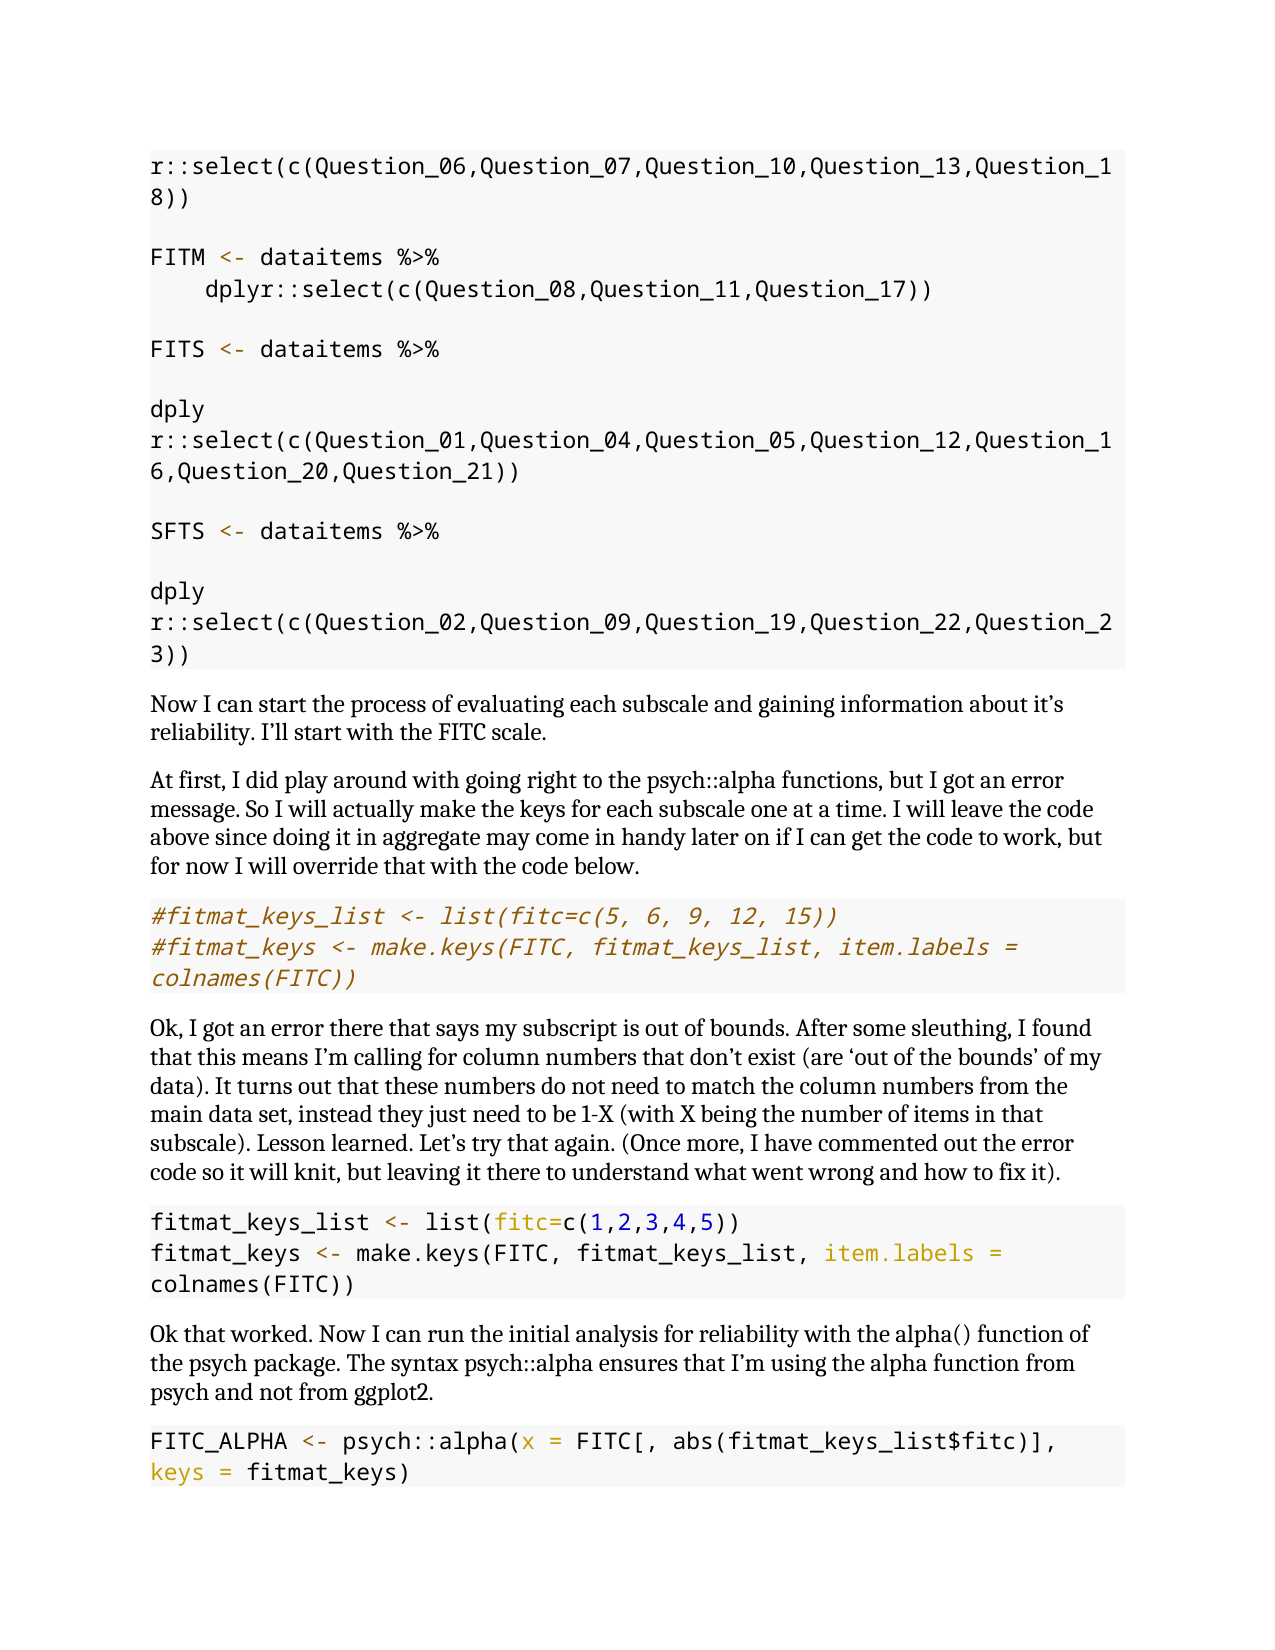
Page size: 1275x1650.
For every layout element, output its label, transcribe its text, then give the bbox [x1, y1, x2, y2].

text FITC_ALPHA <- psych::alpha(x = FITC[, abs(fitmat_keys_list$fitc)], keys = fitmat_keys) [411, 1425, 1125, 1487]
text #fitmat_keys_list <- list(fitc=c(5, 6, 9, 12, 15)) #fitmat_keys <- make.keys(FITC, fitmat_keys_list, item.labels = colnames(FITC)) [150, 899, 1125, 993]
text fitmat_keys_list <- list(fitc=c(1,2,3,4,5)) fitmat_keys <- make.keys(FITC, fitmat_keys_list, item.labels = colnames(FITC)) [356, 1205, 1125, 1299]
text Now I can start the process of evaluating each subscale and gaining information about it’s reliability. I’ll start with the FITC scale. [150, 689, 1125, 747]
text Ok that worked. Now I can run the initial analysis for reliability with the alpha() function of the psych package. The syntax psych::alpha ensures that I’m using the alpha function from psych and not from ggplot2. [150, 1320, 1125, 1406]
text At first, I did play around with going right to the psych::alpha functions, but I got an error message. So I will actually make the keys for each subscale one at a time. I will leave the code above since doing it in aggregate may come in handy later on if I can get the code to work, but for now I will override that with the code below. [150, 766, 1125, 881]
text Ok, I got an error there that says my subscript is out of bounds. After some sleuthing, I found that this means I’m calling for column numbers that don’t exist (are ‘out of the bounds’ of my data). It turns out that these numbers do not need to match the column numbers from the main data set, instead they just need to be 1-X (with X being the number of items in that subscale). Lesson learned. Let’s try that again. (Once more, I have commented out the error code so it will knit, but leaving it there to understand what went wrong and how to fix it). [150, 1014, 1125, 1187]
